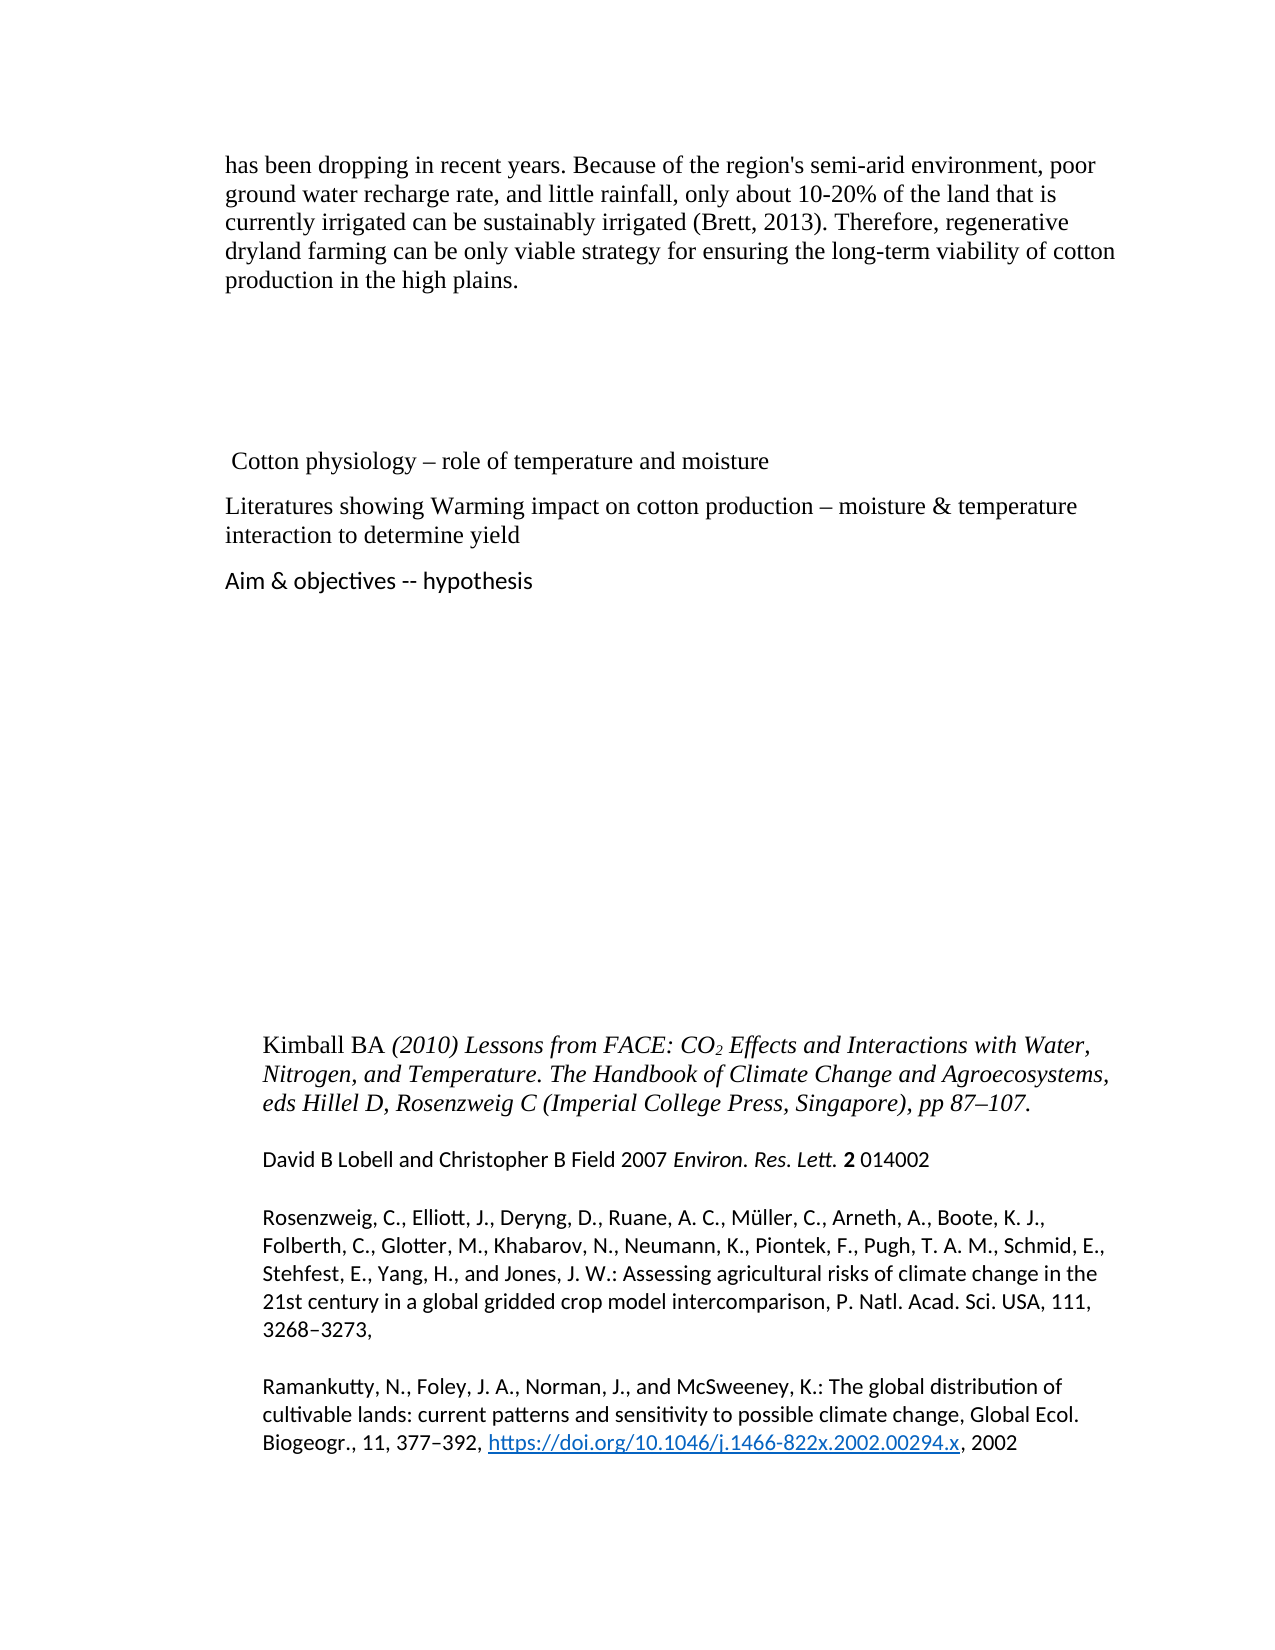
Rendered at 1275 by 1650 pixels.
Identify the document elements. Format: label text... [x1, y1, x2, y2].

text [225, 150, 1125, 294]
text Kimball BA (2010) Lessons from FACE: CO2 Effects and Interactions with Water, Nitrogen, and Temperature. The Handbook of Climate Change and Agroecosystems, eds Hillel D, Rosenzweig C (Imperial College Press, Singapore), pp 87–107. [262, 1030, 1125, 1116]
text Rosenzweig, C., Elliott, J., Deryng, D., Ruane, A. C., Müller, C., Arneth, A., Boote, K. J., Folberth, C., Glotter, M., Khabarov, N., Neumann, K., Piontek, F., Pugh, T. A. M., Schmid, E., Stehfest, E., Yang, H., and Jones, J. W.: Assessing agricultural risks of climate change in the 21st century in a global gridded crop model intercomparison, P. Natl. Acad. Sci. USA, 111, 3268–3273, [262, 1203, 1125, 1343]
text Literatures showing Warming impact on cotton production – moisture & temperature interaction to determine yield [225, 491, 1125, 549]
text David B Lobell and Christopher B Field 2007 Environ. Res. Lett. 2 014002 [262, 1146, 1125, 1174]
text Ramankutty, N., Foley, J. A., Norman, J., and McSweeney, K.: The global distribution of cultivable lands: current patterns and sensitivity to possible climate change, Global Ecol. Biogeogr., 11, 377–392, https://doi.org/10.1046/j.1466-822x.2002.00294.x, 2002 [262, 1372, 1125, 1456]
text Aim & objectives -- hypothesis [225, 566, 1125, 596]
text Cotton physiology – role of temperature and moisture [225, 446, 1125, 475]
